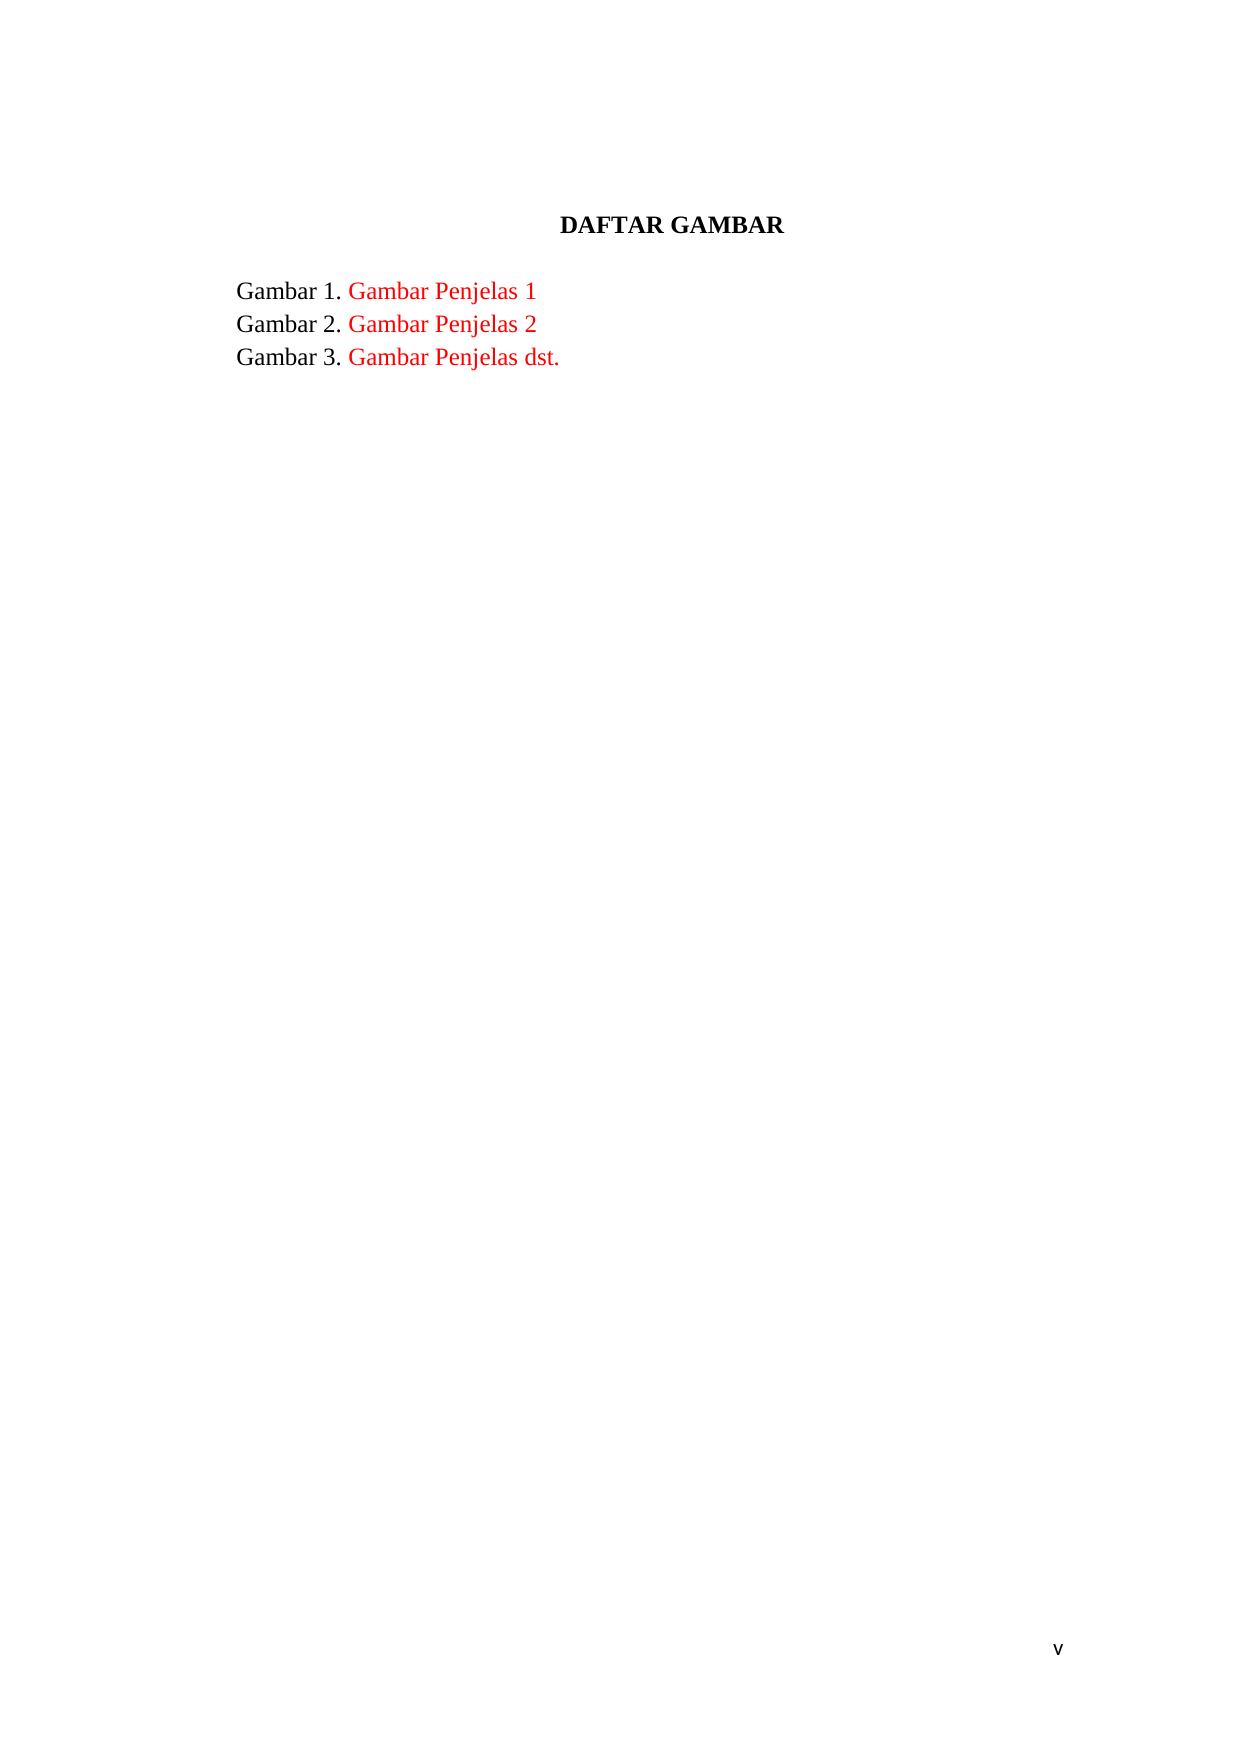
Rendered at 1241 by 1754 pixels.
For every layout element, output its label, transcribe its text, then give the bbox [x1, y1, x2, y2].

list DAFTAR GAMBAR [281, 210, 1063, 239]
list Gambar 3. Gambar Penjelas dst. [236, 342, 1063, 371]
list Gambar 2. Gambar Penjelas 2 [236, 309, 1063, 338]
list Gambar 1. Gambar Penjelas 1 [236, 276, 1063, 305]
